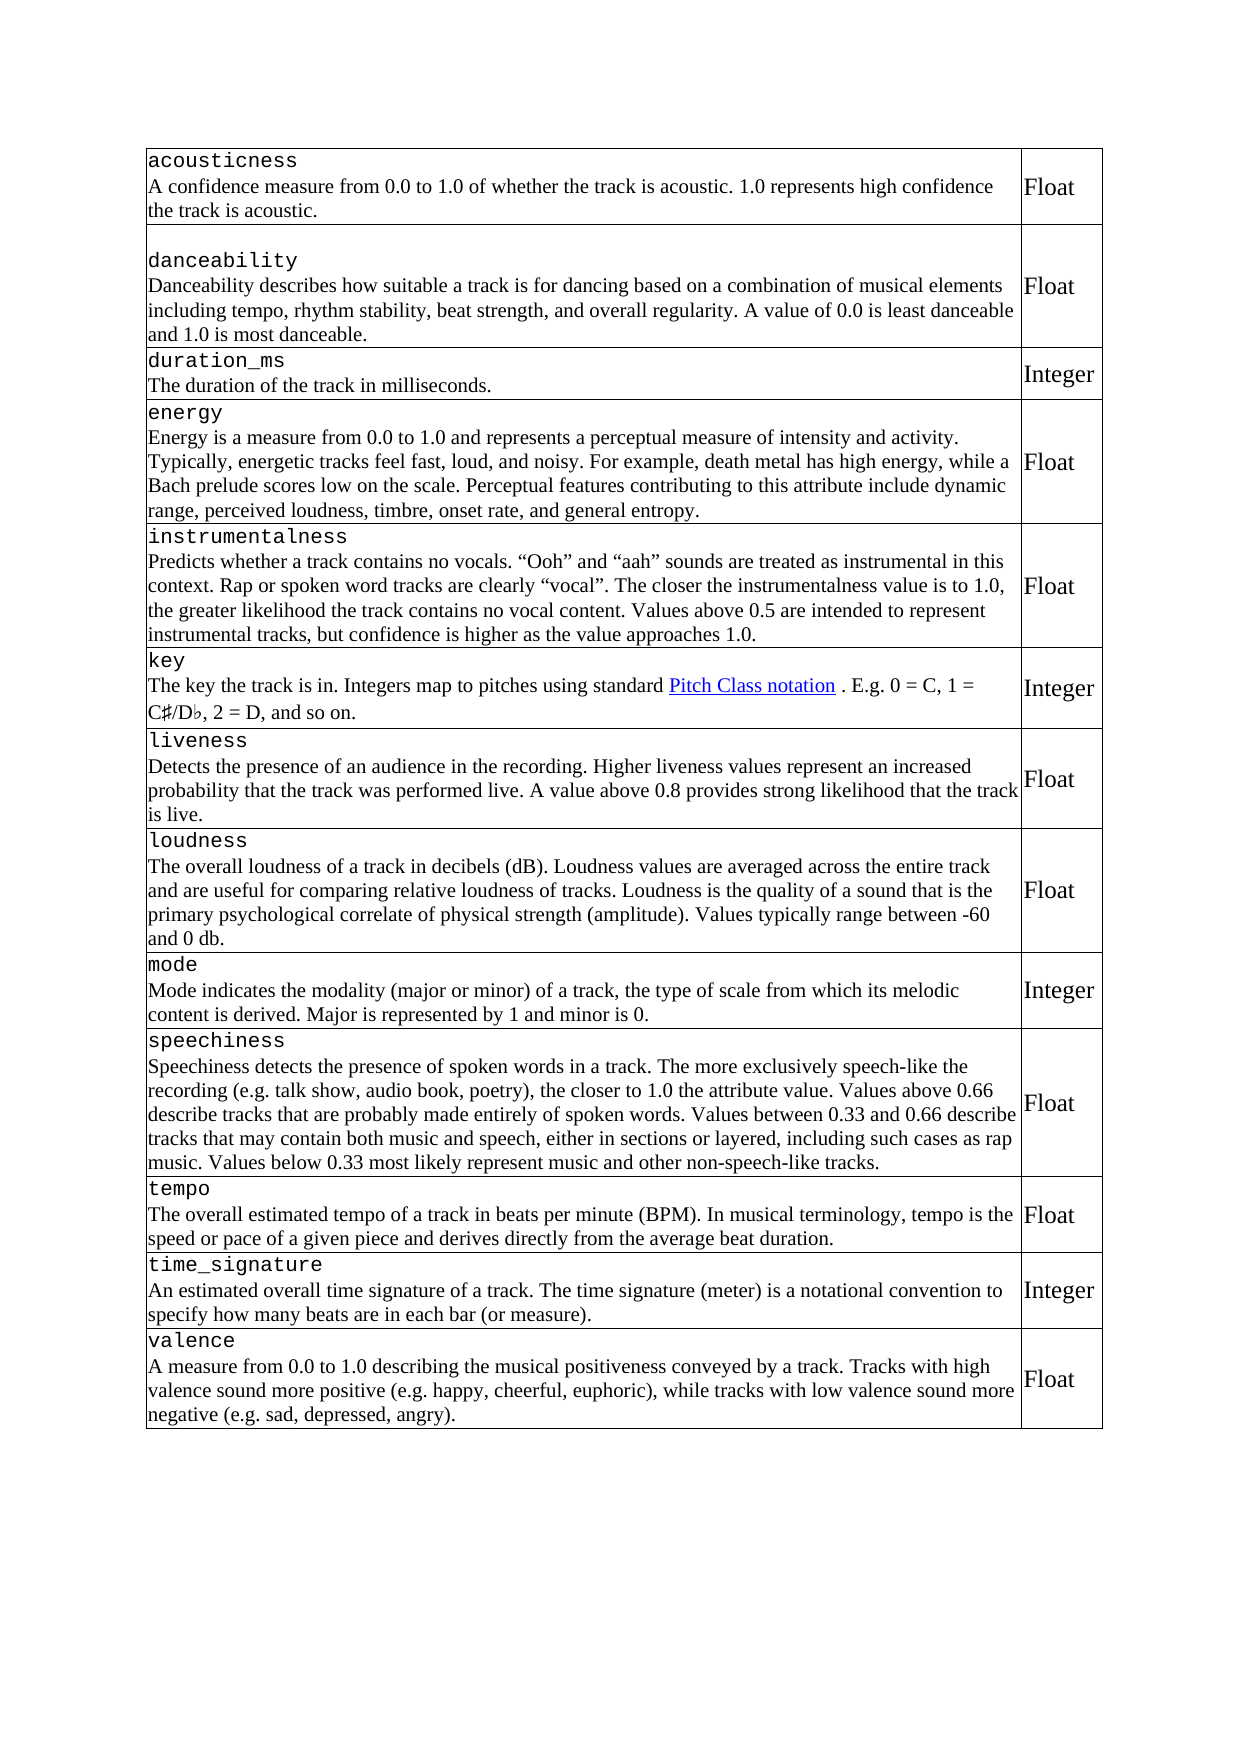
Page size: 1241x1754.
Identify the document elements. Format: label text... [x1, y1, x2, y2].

table_cell Float [1022, 524, 1102, 647]
table_header acousticness A confidence measure from 0.0 to 1.0 of whether the track is acoustic. 1.0 represents high confidence the track is acoustic. [147, 149, 1021, 223]
table_cell speechiness Speechiness detects the presence of spoken words in a track. The more exclusively speech-like the recording (e.g. talk show, audio book, poetry), the closer to 1.0 the attribute value. Values above 0.66 describe tracks that are probably made entirely of spoken words. Values between 0.33 and 0.66 describe tracks that may contain both music and speech, either in sections or layered, including such cases as rap music. Values below 0.33 most likely represent music and other non-speech-like tracks. [147, 1029, 1021, 1176]
table_cell energy Energy is a measure from 0.0 to 1.0 and represents a perceptual measure of intensity and activity. Typically, energetic tracks feel fast, loud, and noisy. For example, death metal has high energy, while a Bach prelude scores low on the scale. Perceptual features contributing to this attribute include dynamic range, perceived loudness, timbre, onset rate, and general entropy. [147, 400, 1021, 523]
table_cell tempo The overall estimated tempo of a track in beats per minute (BPM). In musical terminology, tempo is the speed or pace of a given piece and derives directly from the average beat duration. [147, 1177, 1021, 1252]
table_cell loudness The overall loudness of a track in decibels (dB). Loudness values are averaged across the entire track and are useful for comparing relative loudness of tracks. Loudness is the quality of a sound that is the primary psychological correlate of physical strength (amplitude). Values typically range between -60 and 0 db. [147, 829, 1021, 952]
table_cell Float [1022, 225, 1102, 347]
table_header Float [1022, 149, 1102, 223]
table_cell Float [1022, 1029, 1102, 1176]
table_cell Float [1022, 400, 1102, 523]
table_cell Float [1022, 1329, 1102, 1427]
table_cell Integer [1022, 1253, 1102, 1327]
table_cell Float [1022, 829, 1102, 952]
table_cell Integer [1022, 953, 1102, 1027]
table_cell time_signature An estimated overall time signature of a track. The time signature (meter) is a notational convention to specify how many beats are in each bar (or measure). [147, 1253, 1021, 1327]
table_cell Integer [1022, 648, 1102, 727]
table_cell mode Mode indicates the modality (major or minor) of a track, the type of scale from which its melodic content is derived. Major is represented by 1 and minor is 0. [147, 953, 1021, 1027]
table_cell duration_ms The duration of the track in milliseconds. [147, 348, 1021, 399]
table_cell Integer [1022, 348, 1102, 399]
table_cell liveness Detects the presence of an audience in the recording. Higher liveness values represent an increased probability that the track was performed live. A value above 0.8 provides strong likelihood that the track is live. [147, 729, 1021, 827]
table_cell Float [1022, 729, 1102, 827]
table_cell Float [1022, 1177, 1102, 1252]
table_cell valence A measure from 0.0 to 1.0 describing the musical positiveness conveyed by a track. Tracks with high valence sound more positive (e.g. happy, cheerful, euphoric), while tracks with low valence sound more negative (e.g. sad, depressed, angry). [147, 1329, 1021, 1427]
table_cell danceability Danceability describes how suitable a track is for dancing based on a combination of musical elements including tempo, rhythm stability, beat strength, and overall regularity. A value of 0.0 is least danceable and 1.0 is most danceable. [147, 225, 1021, 347]
table_cell key The key the track is in. Integers map to pitches using standard Pitch Class notation . E.g. 0 = C, 1 = C♯/D♭, 2 = D, and so on. [147, 648, 1021, 727]
table_cell instrumentalness Predicts whether a track contains no vocals. “Ooh” and “aah” sounds are treated as instrumental in this context. Rap or spoken word tracks are clearly “vocal”. The closer the instrumentalness value is to 1.0, the greater likelihood the track contains no vocal content. Values above 0.5 are intended to represent instrumental tracks, but confidence is higher as the value approaches 1.0. [147, 524, 1021, 647]
